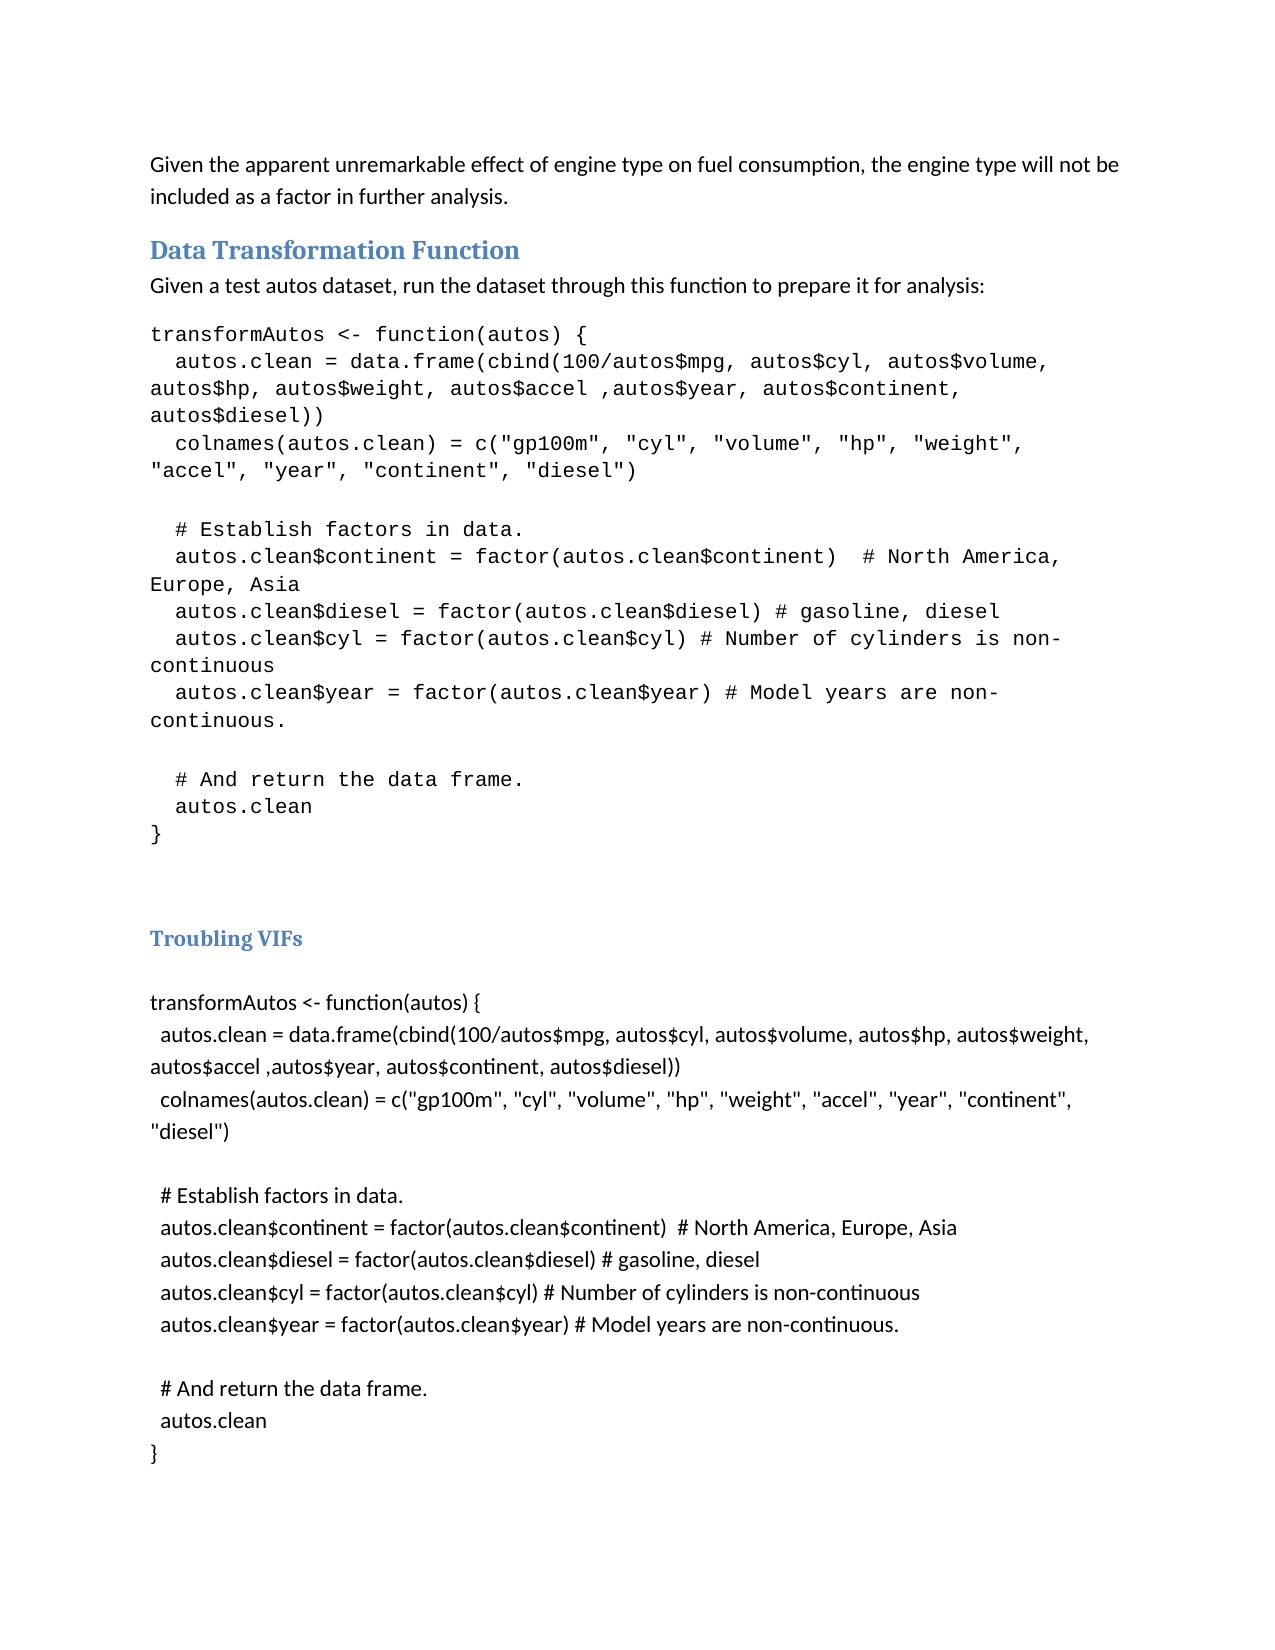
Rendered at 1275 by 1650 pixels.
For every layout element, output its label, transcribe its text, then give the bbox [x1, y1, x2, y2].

text # Establish factors in data. [150, 519, 1125, 543]
text Given a test autos dataset, run the dataset through this function to prepare it for analysis: [150, 271, 1125, 299]
text autos.clean$cyl = factor(autos.clean$cyl) # Number of cylinders is non-continuous [150, 628, 1125, 679]
text Given the apparent unremarkable effect of engine type on fuel consumption, the engine type will not be included as a factor in further analysis. [150, 150, 1125, 210]
text # And return the data frame. [150, 769, 1125, 793]
text autos.clean$diesel = factor(autos.clean$diesel) # gasoline, diesel [150, 1246, 1125, 1274]
text autos.clean$continent = factor(autos.clean$continent) # North America, Europe, Asia [150, 546, 1125, 597]
subtitle Data Transformation Function [150, 235, 1125, 266]
text transformAutos <- function(autos) { [150, 324, 1125, 348]
text # Establish factors in data. [150, 1181, 1125, 1209]
text autos.clean = data.frame(cbind(100/autos$mpg, autos$cyl, autos$volume, autos$hp, autos$weight, autos$accel ,autos$year, autos$continent, autos$diesel)) [150, 351, 1125, 429]
text # And return the data frame. [150, 1374, 1125, 1402]
text autos.clean$continent = factor(autos.clean$continent) # North America, Europe, Asia [150, 1213, 1125, 1241]
text colnames(autos.clean) = c("gp100m", "cyl", "volume", "hp", "weight", "accel", "year", "continent", "diesel") [150, 1085, 1125, 1145]
text autos.clean [150, 796, 1125, 820]
text autos.clean$diesel = factor(autos.clean$diesel) # gasoline, diesel [150, 601, 1125, 624]
text autos.clean [150, 1407, 1125, 1434]
text } [150, 823, 1125, 847]
text } [150, 1439, 1125, 1467]
text transformAutos <- function(autos) { [150, 988, 1125, 1016]
text autos.clean$year = factor(autos.clean$year) # Model years are non-continuous. [150, 1310, 1125, 1338]
text autos.clean = data.frame(cbind(100/autos$mpg, autos$cyl, autos$volume, autos$hp, autos$weight, autos$accel ,autos$year, autos$continent, autos$diesel)) [150, 1020, 1125, 1081]
subtitle Troubling VIFs [150, 926, 1125, 952]
text autos.clean$cyl = factor(autos.clean$cyl) # Number of cylinders is non-continuous [150, 1278, 1125, 1306]
text colnames(autos.clean) = c("gp100m", "cyl", "volume", "hp", "weight", "accel", "year", "continent", "diesel") [150, 433, 1125, 483]
text autos.clean$year = factor(autos.clean$year) # Model years are non-continuous. [150, 682, 1125, 733]
